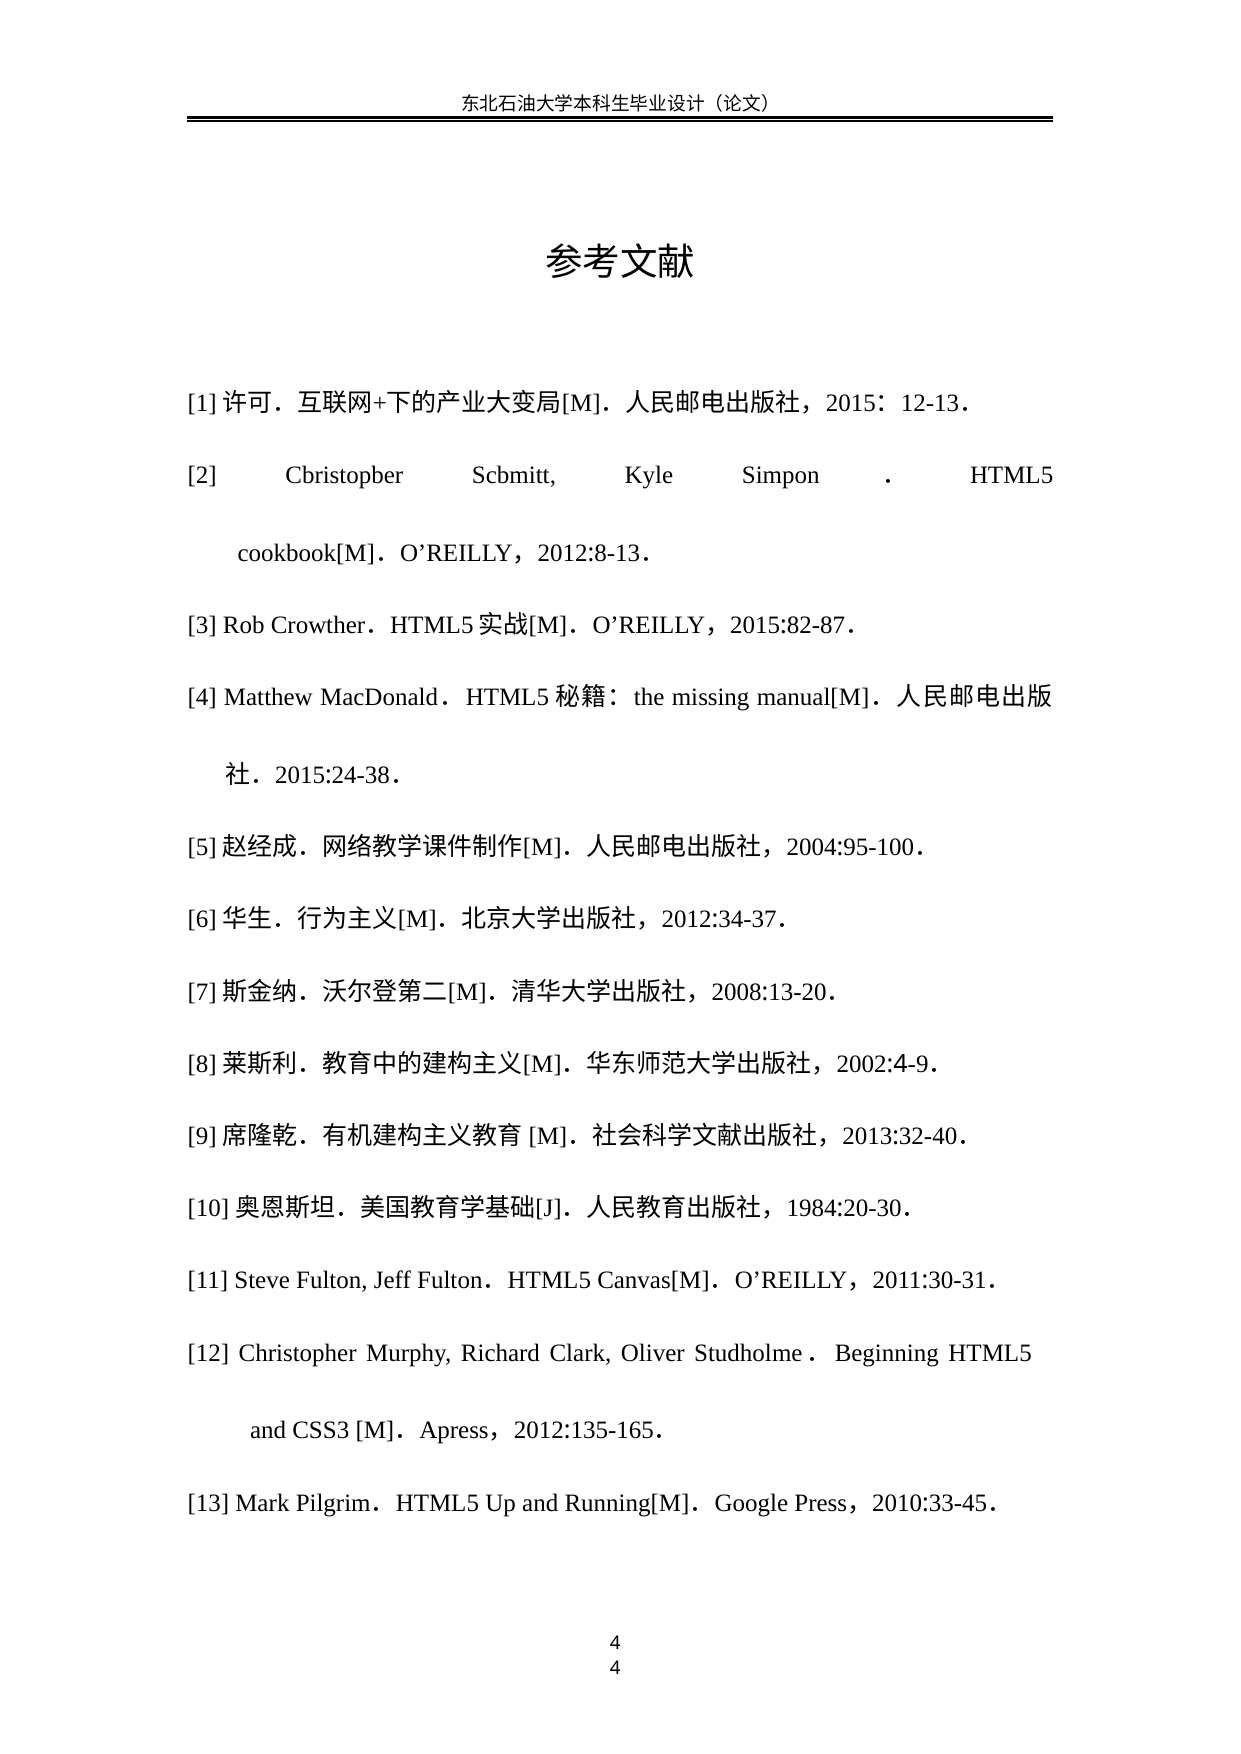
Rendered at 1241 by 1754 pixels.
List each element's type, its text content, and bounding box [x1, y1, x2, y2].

text [11] Steve Fulton, Jeff Fulton．HTML5 Canvas[M]．O’REILLY，2011:30-31． [187, 1246, 1053, 1311]
text [13] Mark Pilgrim．HTML5 Up and Running[M]．Google Press，2010:33-45． [187, 1468, 1032, 1533]
text [6] 华生．行为主义[M]．北京大学出版社，2012:34-37． [187, 884, 1053, 949]
text 参考文献 [187, 227, 1053, 292]
text [2] Cbristopber Scbmitt, Kyle Simpon．HTML5 cookbook[M]．O’REILLY，2012:8-13． [187, 440, 1053, 583]
text [7] 斯金纳．沃尔登第二[M]．清华大学出版社，2008:13-20． [187, 957, 1053, 1022]
text [10] 奥恩斯坦．美国教育学基础[J]．人民教育出版社，1984:20-30． [187, 1173, 1053, 1238]
text [9] 席隆乾．有机建构主义教育 [M]．社会科学文献出版社，2013:32-40． [187, 1101, 1053, 1166]
text [1] 许可．互联网+下的产业大变局[M]．人民邮电出版社，2015：12-13． [187, 368, 1053, 433]
text [4] Matthew MacDonald．HTML5秘籍：the missing manual[M]．人民邮电出版社．2015:24-38． [187, 662, 1053, 805]
text [8] 莱斯利．教育中的建构主义[M]．华东师范大学出版社，2002:4-9． [187, 1029, 1053, 1094]
text [12] Christopher Murphy, Richard Clark, Oliver Studholme．Beginning HTML5 and CSS3 [M]．Apress，2012:135-165． [187, 1318, 1032, 1461]
text [5] 赵经成．网络教学课件制作[M]．人民邮电出版社，2004:95-100． [187, 812, 1053, 877]
text [3] Rob Crowther．HTML5实战[M]．O’REILLY，2015:82-87． [187, 590, 1053, 655]
